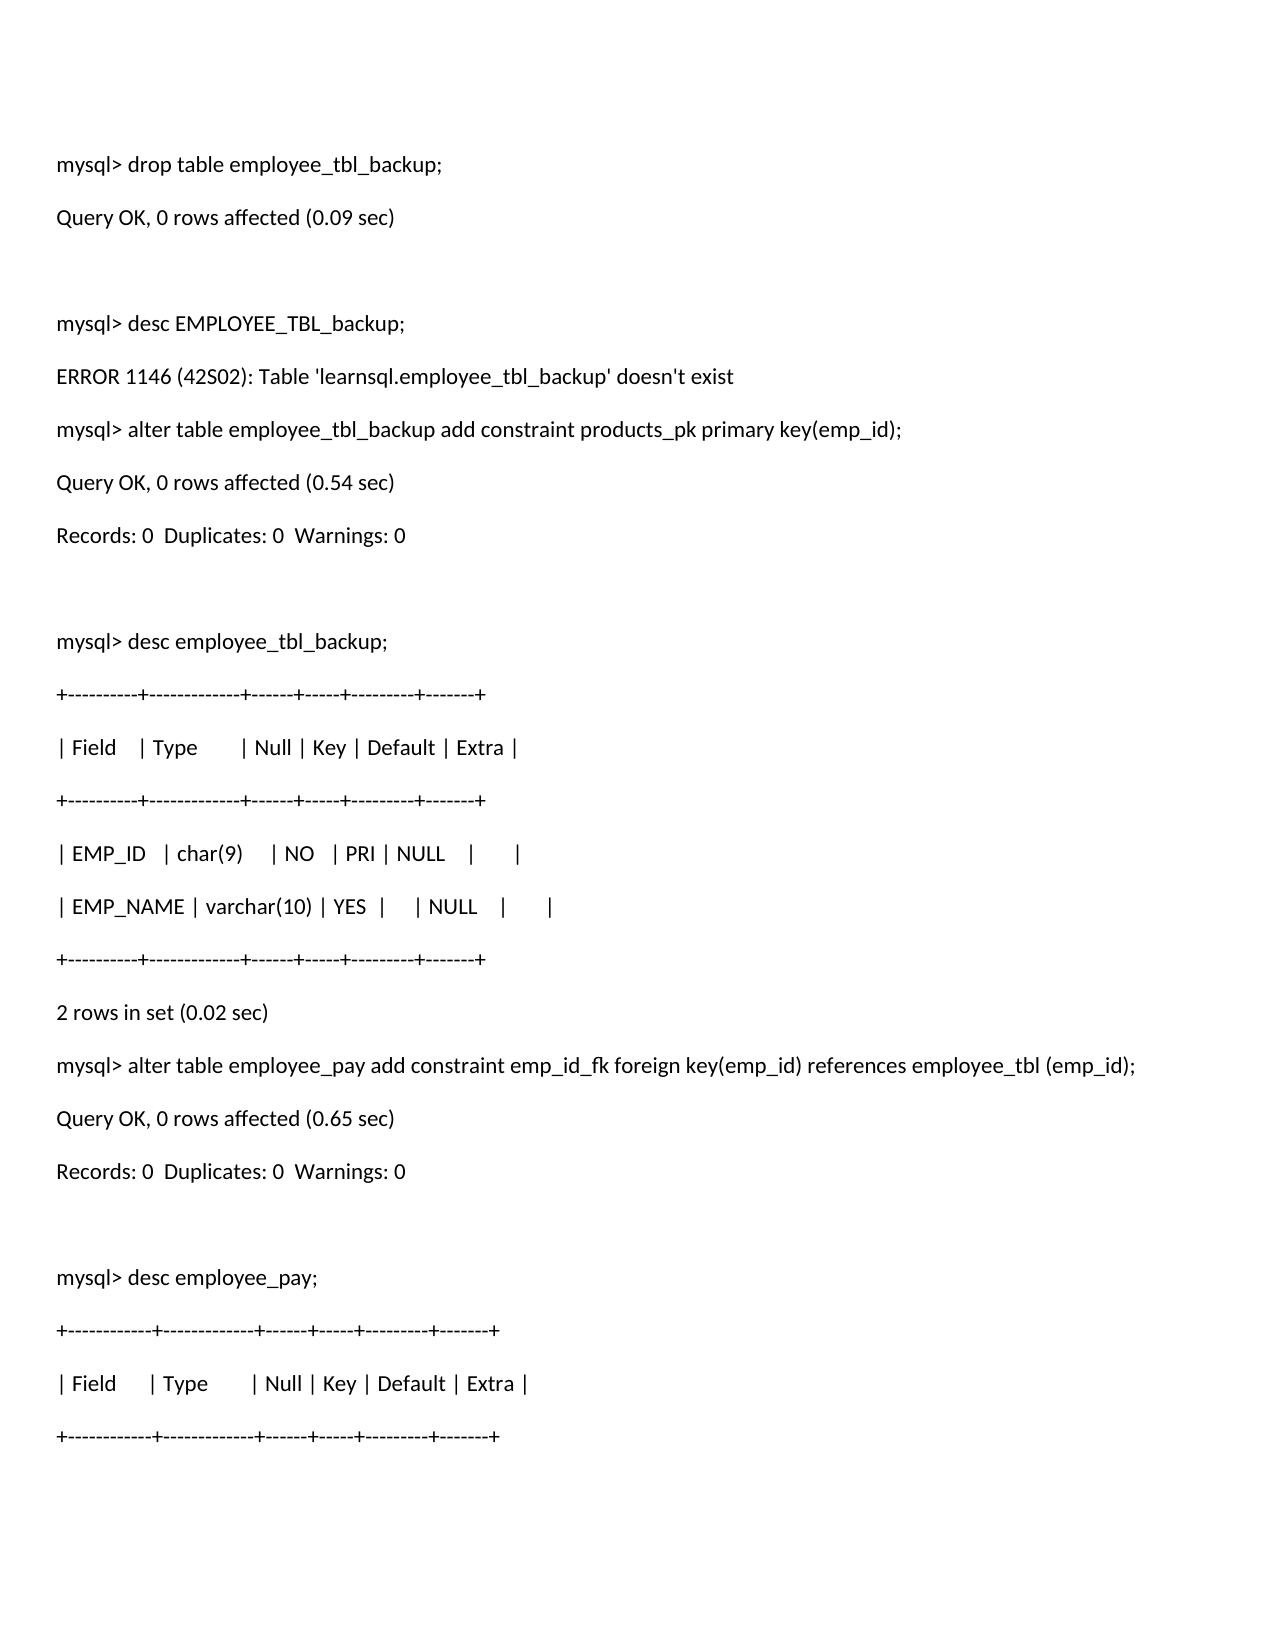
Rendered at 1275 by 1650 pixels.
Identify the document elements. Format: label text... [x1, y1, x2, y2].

text | EMP_NAME | varchar(10) | YES | | NULL | | [56, 892, 1275, 920]
text Records: 0 Duplicates: 0 Warnings: 0 [56, 1157, 1275, 1185]
text | EMP_ID | char(9) | NO | PRI | NULL | | [56, 839, 1275, 867]
text mysql> drop table employee_tbl_backup; [56, 150, 1275, 178]
text | Field | Type | Null | Key | Default | Extra | [56, 733, 1275, 761]
text 2 rows in set (0.02 sec) [56, 998, 1275, 1026]
text mysql> alter table employee_tbl_backup add constraint products_pk primary key(emp_id); [56, 415, 1275, 443]
text +----------+-------------+------+-----+---------+-------+ [56, 945, 1275, 973]
text +----------+-------------+------+-----+---------+-------+ [56, 786, 1275, 814]
text mysql> desc employee_pay; [56, 1263, 1275, 1291]
text mysql> alter table employee_pay add constraint emp_id_fk foreign key(emp_id) references employee_tbl (emp_id); [56, 1051, 1275, 1079]
text ERROR 1146 (42S02): Table 'learnsql.employee_tbl_backup' doesn't exist [56, 362, 1275, 390]
text Records: 0 Duplicates: 0 Warnings: 0 [56, 521, 1275, 549]
text +----------+-------------+------+-----+---------+-------+ [56, 680, 1275, 708]
text Query OK, 0 rows affected (0.54 sec) [56, 468, 1275, 496]
text Query OK, 0 rows affected (0.65 sec) [56, 1104, 1275, 1132]
text mysql> desc EMPLOYEE_TBL_backup; [56, 309, 1275, 337]
text | Field | Type | Null | Key | Default | Extra | [56, 1369, 1275, 1397]
text Query OK, 0 rows affected (0.09 sec) [56, 203, 1275, 231]
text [56, 1316, 1275, 1344]
text mysql> desc employee_tbl_backup; [56, 627, 1275, 655]
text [56, 1422, 1275, 1451]
